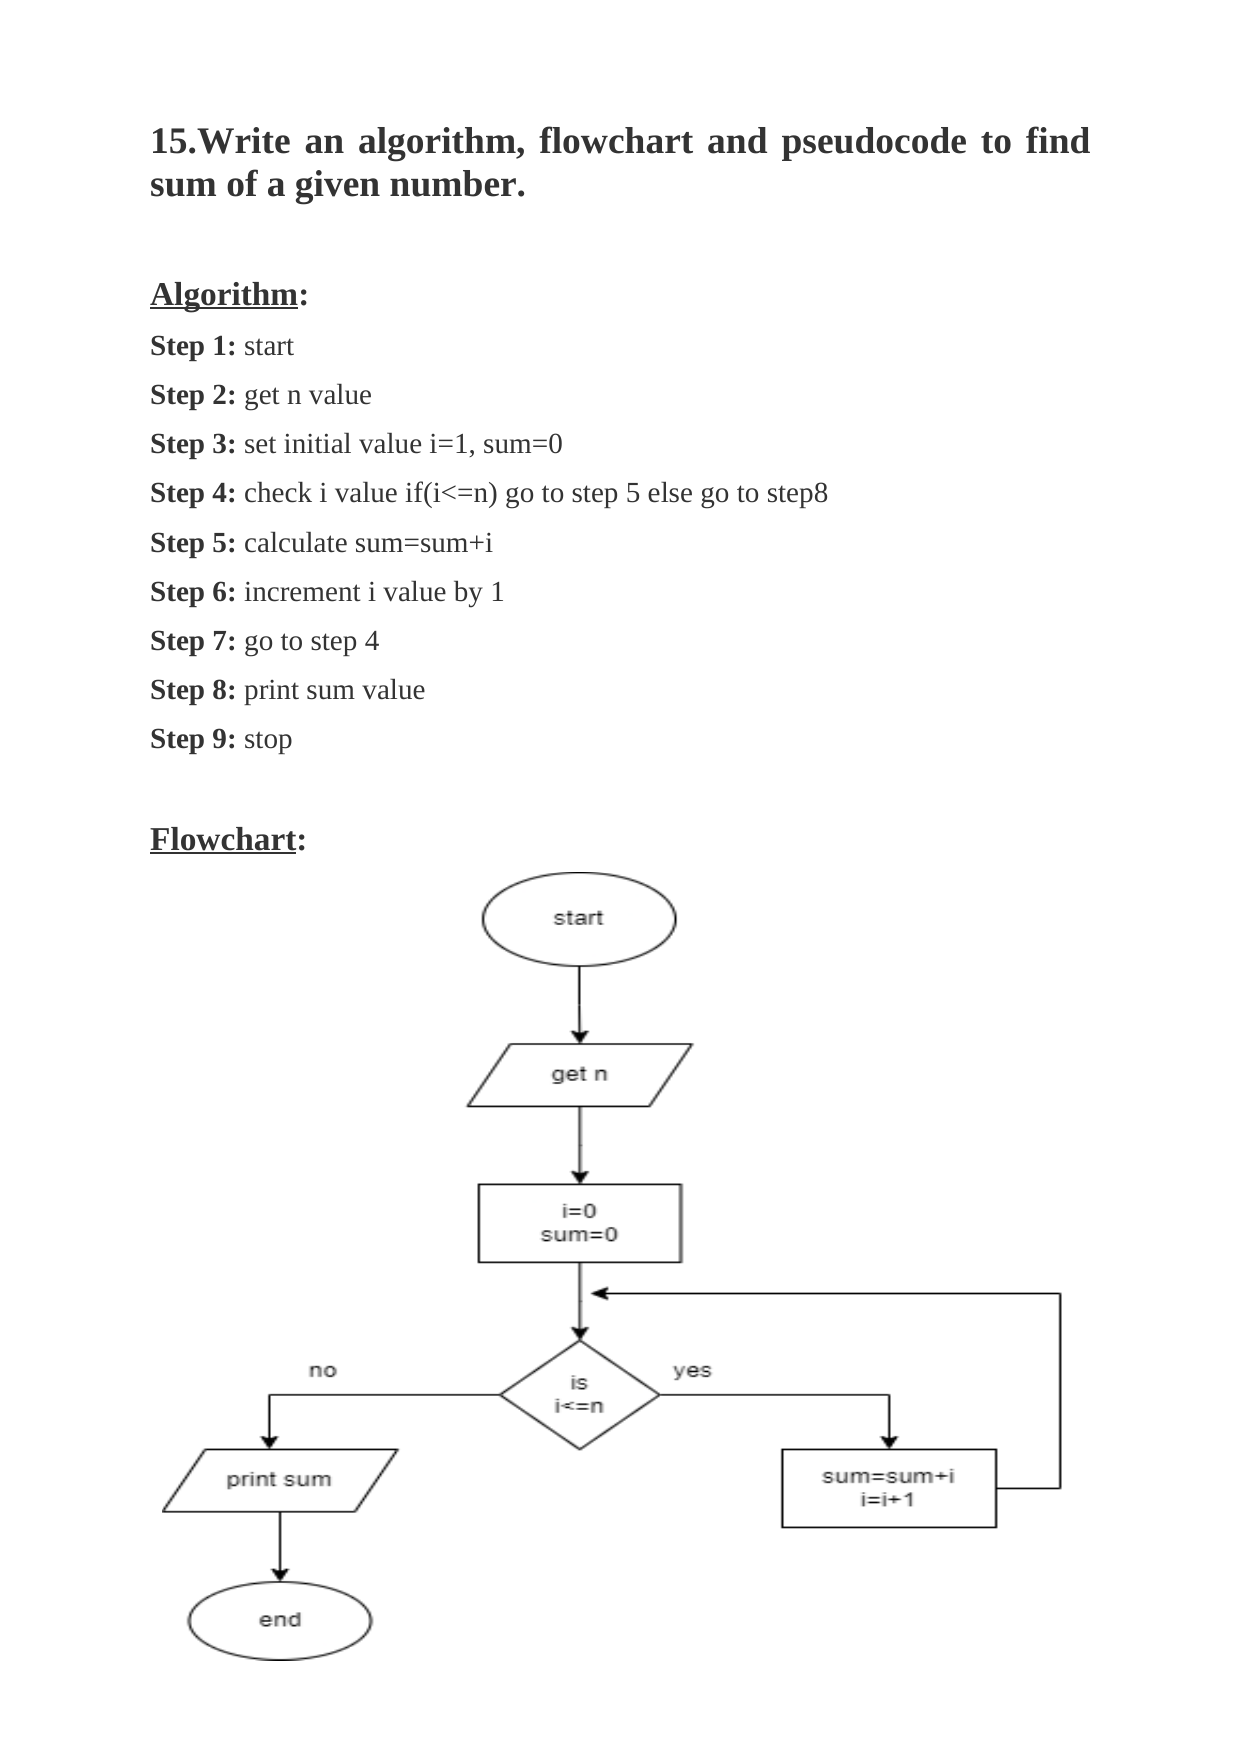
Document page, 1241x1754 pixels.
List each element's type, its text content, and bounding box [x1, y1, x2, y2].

text Flowchart: [150, 819, 1092, 857]
text Step 5: calculate sum=sum+i [150, 525, 1092, 558]
text Step 8: print sum value [150, 672, 1092, 706]
text Step 1: start [150, 328, 1092, 362]
text Step 2: get n value [150, 377, 1092, 411]
text Step 6: increment i value by 1 [150, 574, 1092, 607]
text Step 3: set initial value i=1, sum=0 [150, 426, 1092, 460]
text Algorithm: [150, 274, 1092, 312]
picture [162, 872, 1079, 1661]
text Step 4: check i value if(i<=n) go to step 5 else go to step8 [150, 476, 1092, 509]
text Step 9: stop [150, 721, 1092, 755]
text Step 7: go to step 4 [150, 623, 1092, 657]
text 15.Write an algorithm, flowchart and pseudocode to find sum of a given number. [150, 118, 1092, 204]
